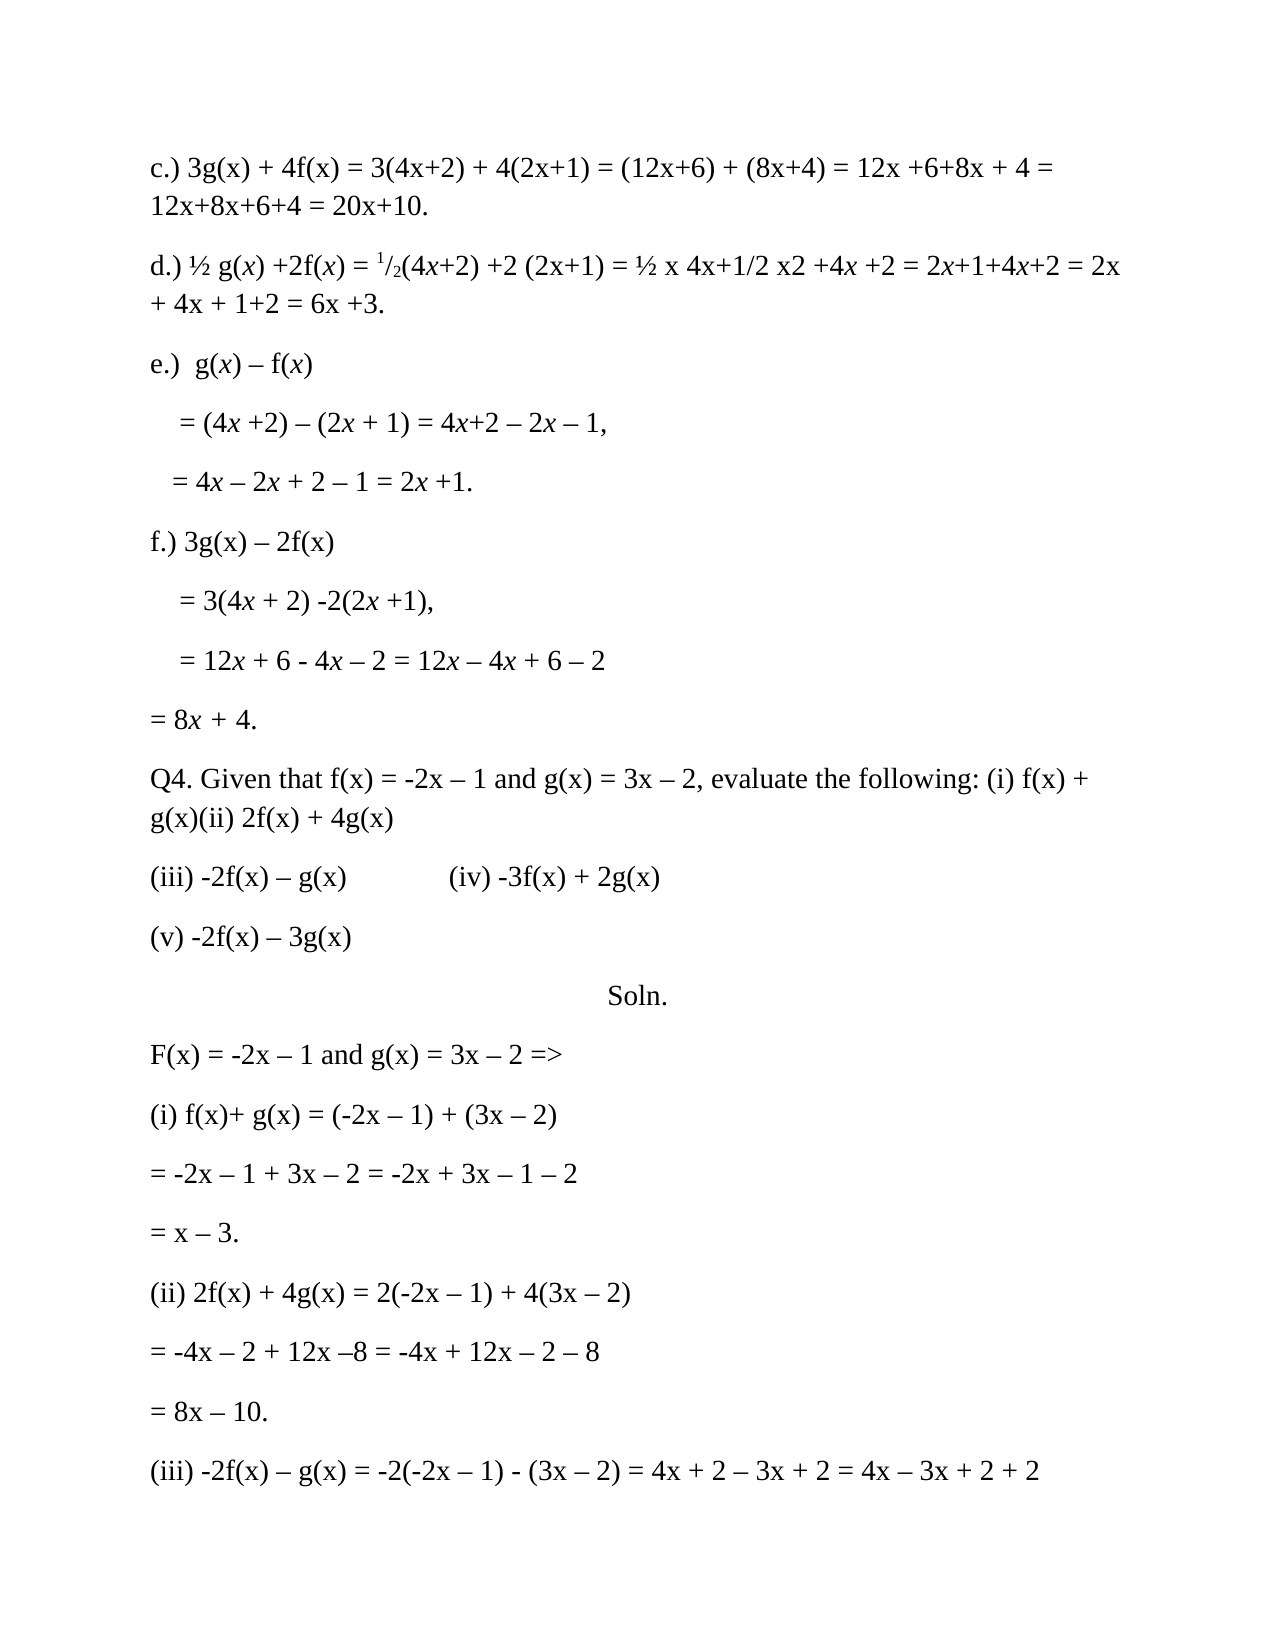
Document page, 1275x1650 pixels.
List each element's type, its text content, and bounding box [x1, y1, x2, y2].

text (ii) 2f(x) + 4g(x) = 2(-2x – 1) + 4(3x – 2) [150, 1275, 1125, 1308]
text e.) g(x) – f(x) [150, 346, 1125, 379]
text = 4x – 2x + 2 – 1 = 2x +1. [150, 464, 1125, 498]
text f.) 3g(x) – 2f(x) [150, 524, 1125, 557]
text c.) 3g(x) + 4f(x) = 3(4x+2) + 4(2x+1) = (12x+6) + (8x+4) = 12x +6+8x + 4 = 12x+8x+6+4 = 20x+10. [150, 150, 1125, 222]
text = 8x – 10. [150, 1394, 1125, 1427]
text (iii) -2f(x) – g(x) = -2(-2x – 1) - (3x – 2) = 4x + 2 – 3x + 2 = 4x – 3x + 2 + 2 [150, 1453, 1125, 1487]
text (iii) -2f(x) – g(x) (iv) -3f(x) + 2g(x) [150, 859, 1125, 893]
text = 12x + 6 - 4x – 2 = 12x – 4x + 6 – 2 [150, 643, 1125, 676]
text F(x) = -2x – 1 and g(x) = 3x – 2 => [150, 1037, 1125, 1071]
text d.) ½ g(x) +2f(x) = 1/2(4x+2) +2 (2x+1) = ½ x 4x+1/2 x2 +4x +2 = 2x+1+4x+2 = 2x + 4x + 1+2 = 6x +3. [150, 248, 1125, 320]
text (i) f(x)+ g(x) = (-2x – 1) + (3x – 2) [150, 1097, 1125, 1130]
text = -2x – 1 + 3x – 2 = -2x + 3x – 1 – 2 [150, 1156, 1125, 1190]
text = -4x – 2 + 12x –8 = -4x + 12x – 2 – 8 [150, 1334, 1125, 1368]
text = x – 3. [150, 1216, 1125, 1249]
text (v) -2f(x) – 3g(x) [150, 919, 1125, 952]
text = 8x + 4. [150, 702, 1125, 736]
text = (4x +2) – (2x + 1) = 4x+2 – 2x – 1, [150, 405, 1125, 439]
text Soln. [150, 978, 1125, 1012]
text Q4. Given that f(x) = -2x – 1 and g(x) = 3x – 2, evaluate the following: (i) f(x) + g(x)(ii) 2f(x) + 4g(x) [150, 761, 1125, 833]
text = 3(4x + 2) -2(2x +1), [150, 583, 1125, 617]
